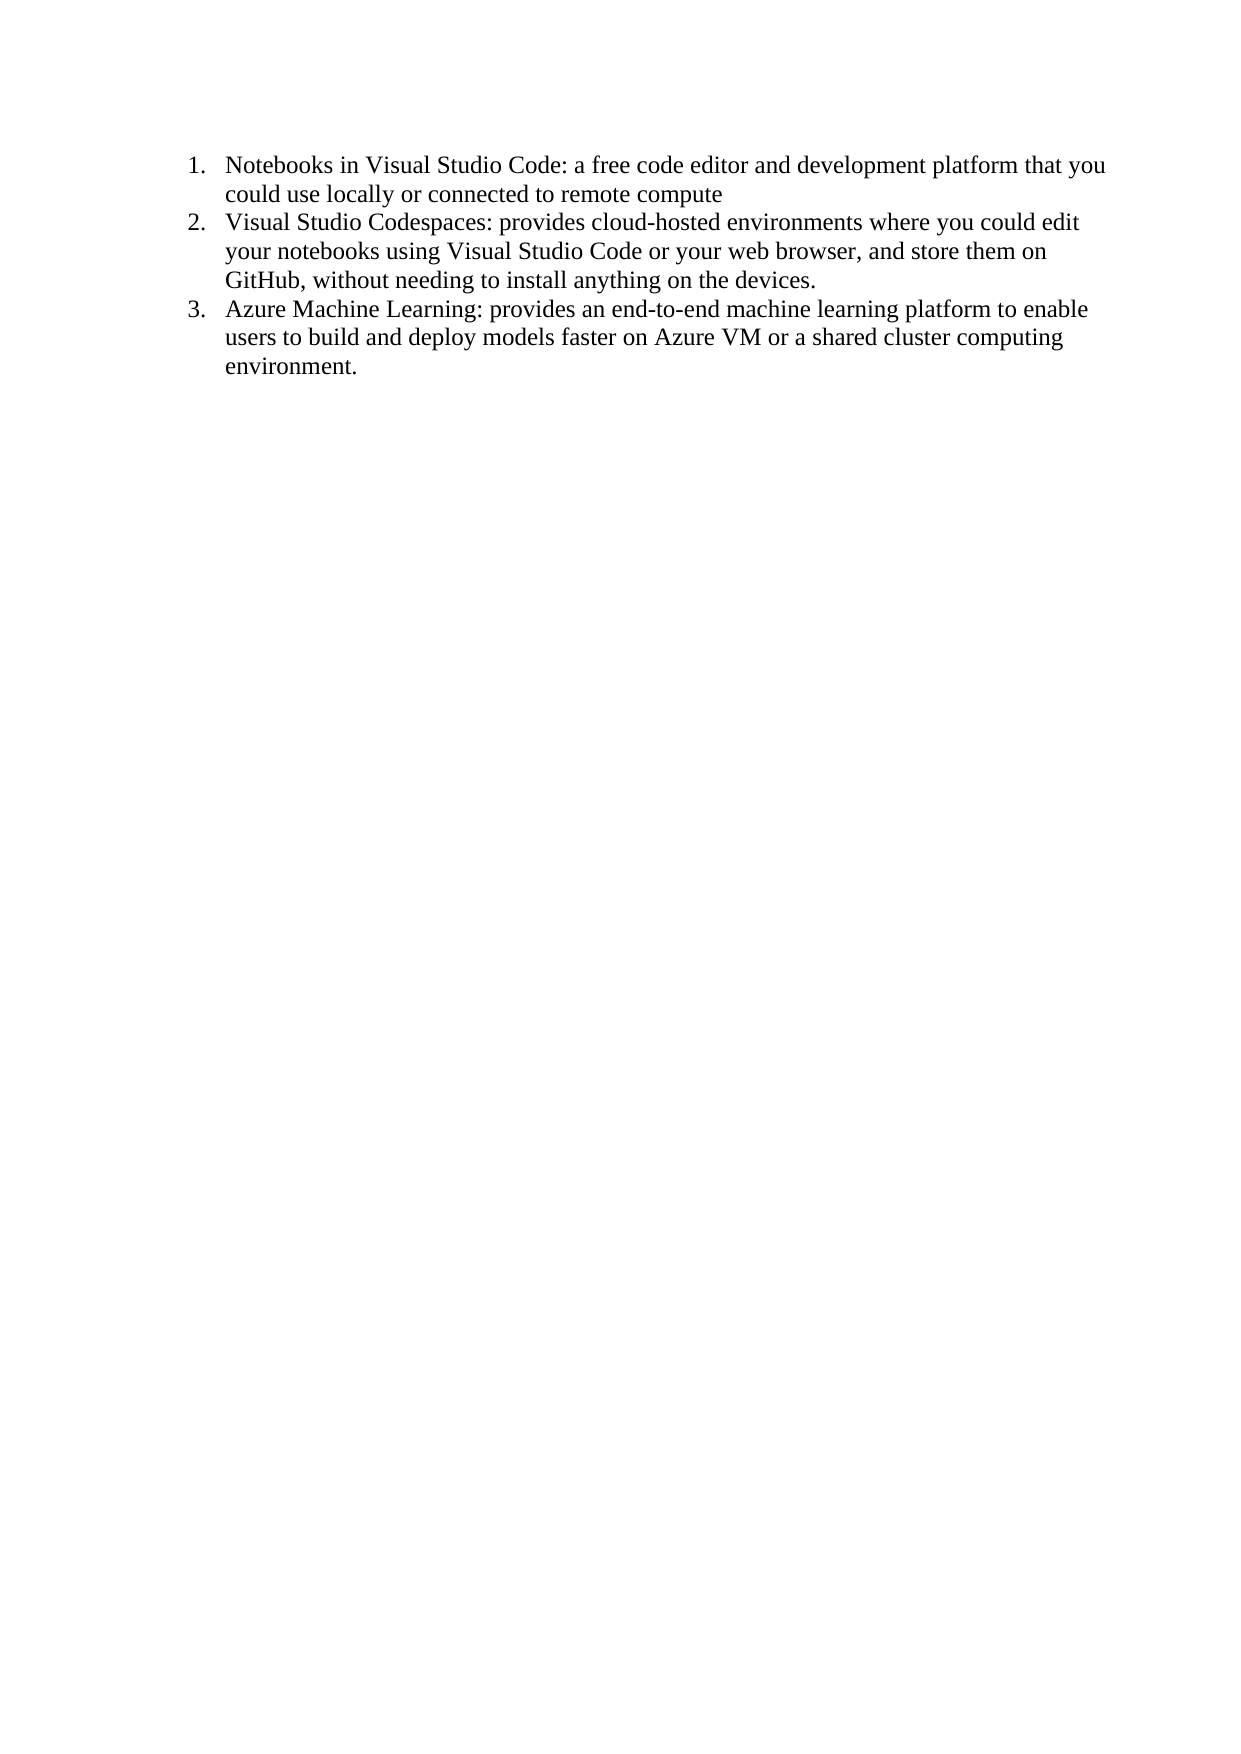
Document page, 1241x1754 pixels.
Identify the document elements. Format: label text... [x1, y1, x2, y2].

list Azure Machine Learning: provides an end-to-end machine learning platform to enable users to build and deploy models faster on Azure VM or a shared cluster computing environment. [187, 294, 1128, 380]
list Notebooks in Visual Studio Code: a free code editor and development platform that you could use locally or connected to remote compute [187, 150, 1128, 207]
list Visual Studio Codespaces: provides cloud-hosted environments where you could edit your notebooks using Visual Studio Code or your web browser, and store them on GitHub, without needing to install anything on the devices. [187, 207, 1128, 294]
